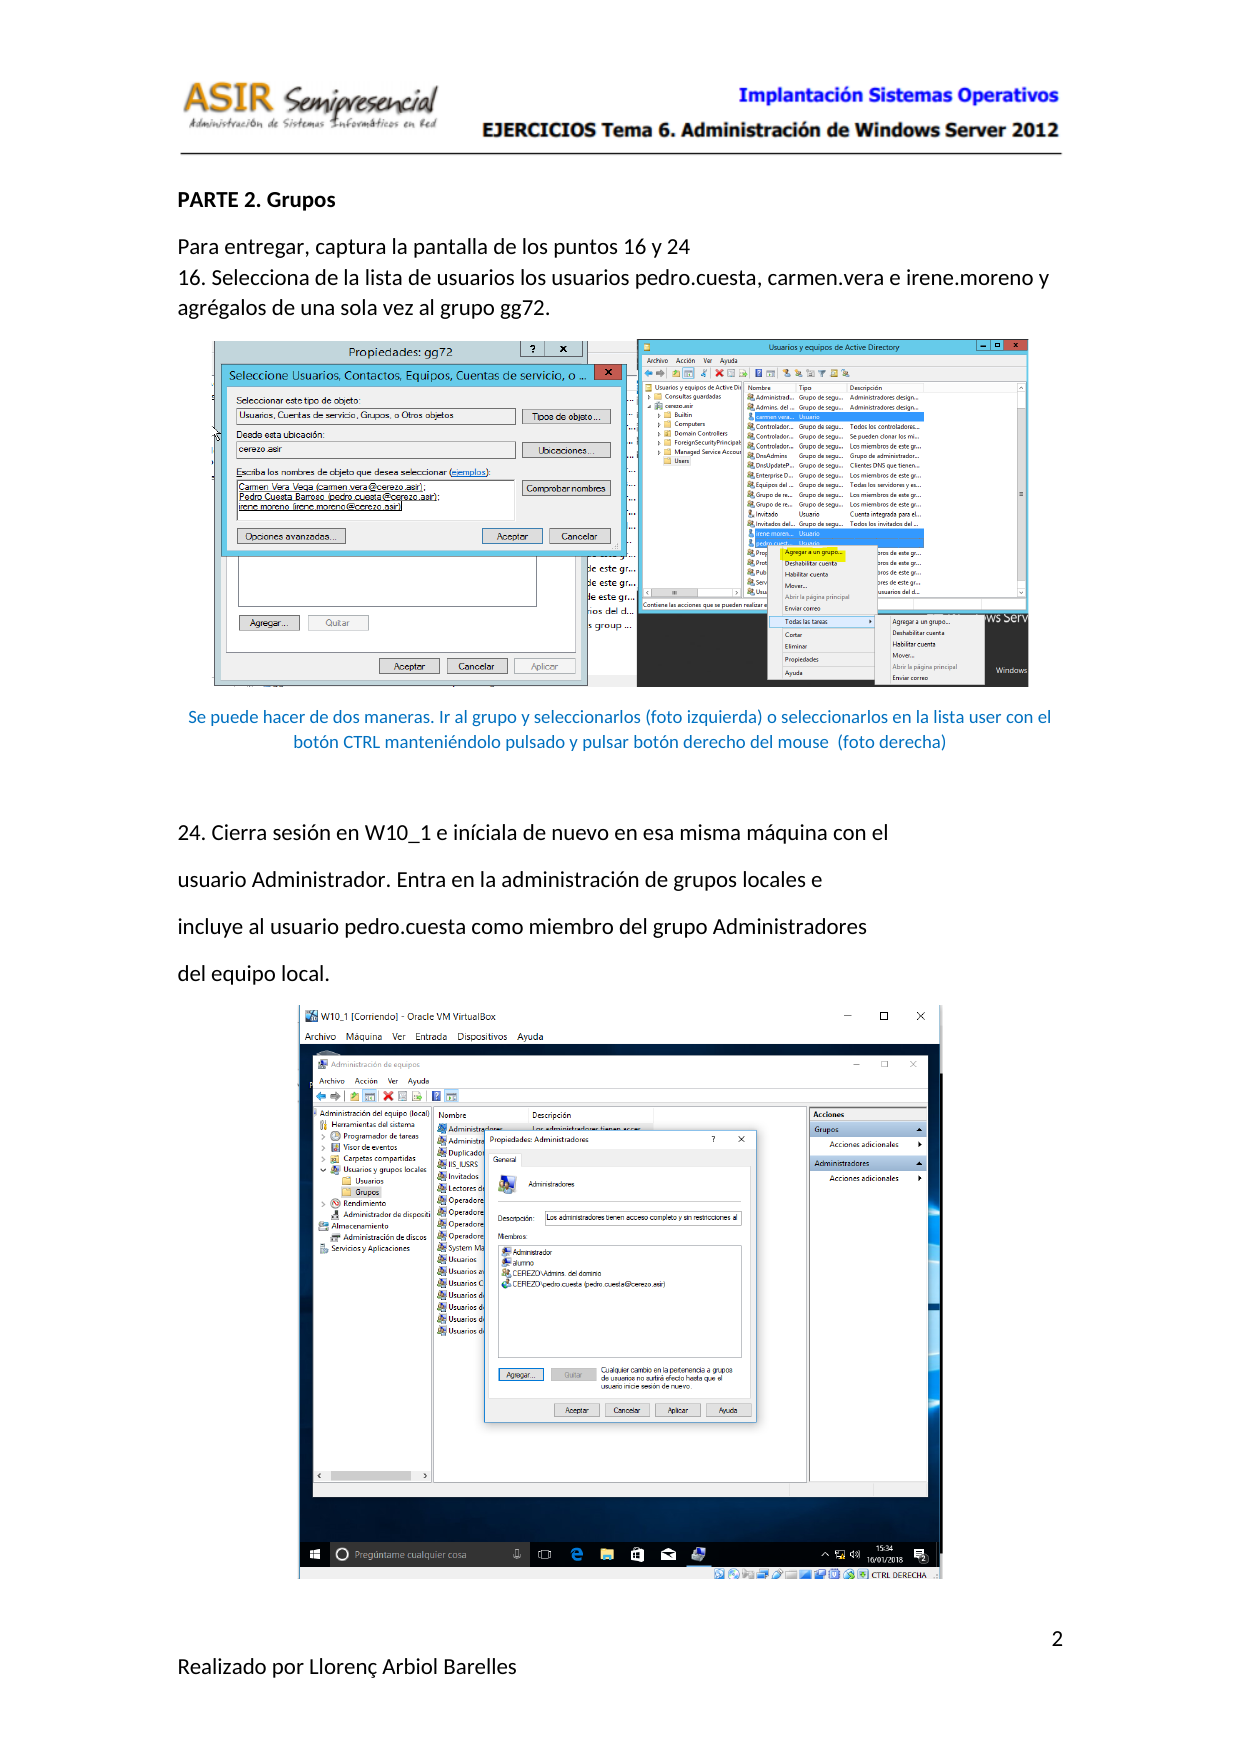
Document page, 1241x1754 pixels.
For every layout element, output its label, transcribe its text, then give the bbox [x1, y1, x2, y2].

text Se puede hacer de dos maneras. Ir al grupo y seleccionarlos (foto izquierda) o seleccionarlos en la lista user con el botón CTRL manteniéndolo pulsado y pulsar botón derecho del mouse (foto derecha) [177, 705, 1063, 753]
picture [211, 339, 1029, 687]
picture [297, 1005, 943, 1579]
text del equipo local. [177, 959, 1063, 987]
text 24. Cierra sesión en W10_1 e iníciala de nuevo en esa misma máquina con el [177, 818, 1063, 846]
text Para entregar, captura la pantalla de los puntos 16 y 24 16. Selecciona de la lista de usuarios los usuarios pedro.cuesta, carmen.vera e irene.moreno y agrégalos de una sola vez al grupo gg72. [177, 232, 1063, 321]
text incluye al usuario pedro.cuesta como miembro del grupo Administradores [177, 912, 1063, 940]
text usuario Administrador. Entra en la administración de grupos locales e [177, 865, 1063, 893]
picture [177, 73, 1063, 158]
text PARTE 2. Grupos [177, 186, 1063, 213]
